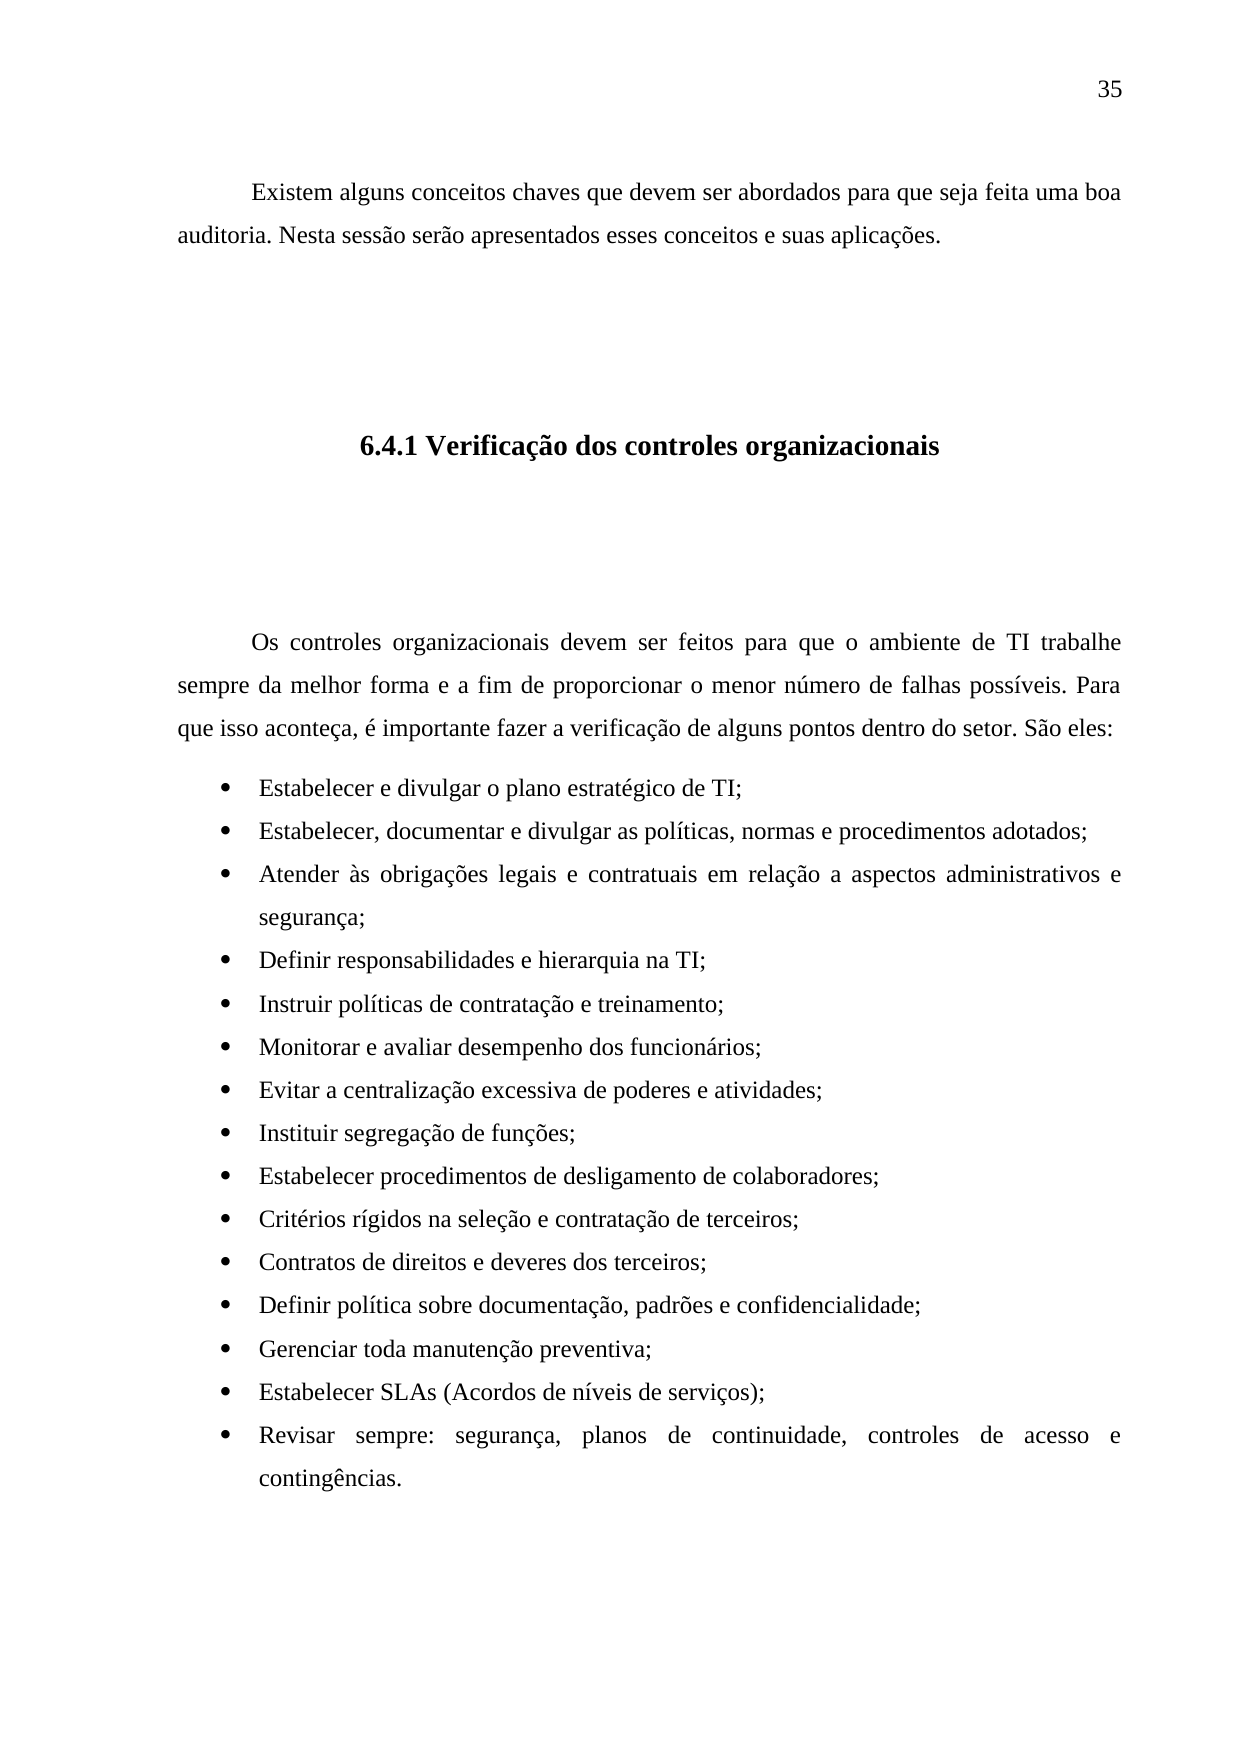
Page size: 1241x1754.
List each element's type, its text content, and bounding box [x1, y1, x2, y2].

list Revisar sempre: segurança, planos de continuidade, controles de acesso e contingências. [221, 1420, 1122, 1492]
list Atender às obrigações legais e contratuais em relação a aspectos administrativos e segurança; [221, 859, 1122, 931]
text Os controles organizacionais devem ser feitos para que o ambiente de TI trabalhe sempre da melhor forma e a fim de proporcionar o menor número de falhas possíveis. Para que isso aconteça, é importante fazer a verificação de alguns pontos dentro do setor. São eles: [177, 627, 1122, 742]
list Monitorar e avaliar desempenho dos funcionários; [221, 1032, 1122, 1061]
list Contratos de direitos e deveres dos terceiros; [221, 1247, 1122, 1276]
list Estabelecer procedimentos de desligamento de colaboradores; [221, 1161, 1122, 1190]
list Gerenciar toda manutenção preventiva; [221, 1334, 1122, 1362]
list Definir responsabilidades e hierarquia na TI; [221, 946, 1122, 974]
list Estabelecer SLAs (Acordos de níveis de serviços); [221, 1377, 1122, 1406]
list Evitar a centralização excessiva de poderes e atividades; [221, 1075, 1122, 1104]
list Definir política sobre documentação, padrões e confidencialidade; [221, 1291, 1122, 1319]
list Critérios rígidos na seleção e contratação de terceiros; [221, 1204, 1122, 1233]
subtitle 6.4.1 Verificação dos controles organizacionais [177, 428, 1122, 462]
list Estabelecer e divulgar o plano estratégico de TI; [221, 773, 1122, 802]
list Estabelecer, documentar e divulgar as políticas, normas e procedimentos adotados; [221, 816, 1122, 845]
list Instruir políticas de contratação e treinamento; [221, 989, 1122, 1017]
list Instituir segregação de funções; [221, 1118, 1122, 1147]
text Existem alguns conceitos chaves que devem ser abordados para que seja feita uma boa auditoria. Nesta sessão serão apresentados esses conceitos e suas aplicações. [177, 177, 1122, 249]
